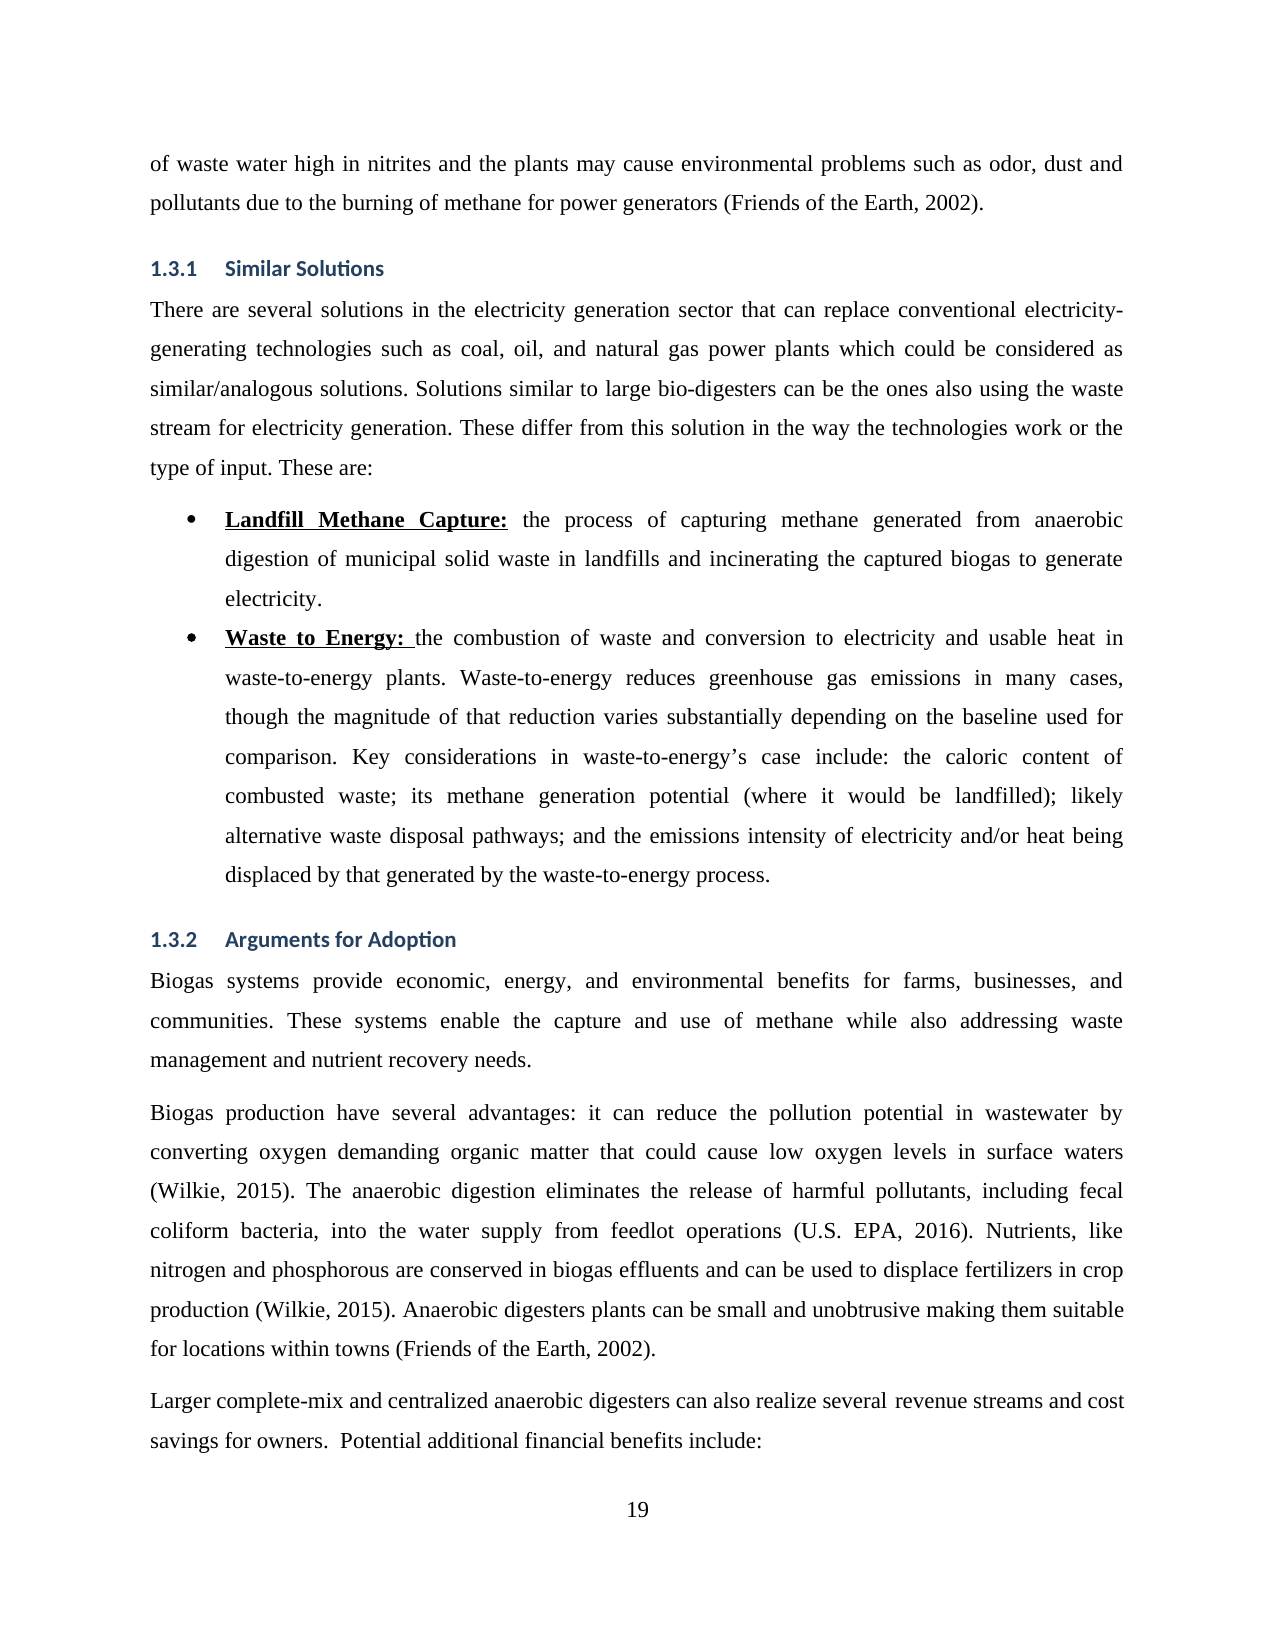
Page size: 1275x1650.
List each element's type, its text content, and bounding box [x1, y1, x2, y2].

list Landfill Methane Capture: the process of capturing methane generated from anaerobic digestion of municipal solid waste in landfills and incinerating the captured biogas to generate electricity. [187, 506, 1125, 611]
text Biogas systems provide economic, energy, and environmental benefits for farms, businesses, and communities. These systems enable the capture and use of methane while also addressing waste management and nutrient recovery needs. [150, 968, 1125, 1073]
subtitle Arguments for Adoption [150, 926, 1125, 954]
text There are several solutions in the electricity generation sector that can replace conventional electricity-generating technologies such as coal, oil, and natural gas power plants which could be considered as similar/analogous solutions. Solutions similar to large bio-digesters can be the ones also using the waste stream for electricity generation. These differ from this solution in the way the technologies work or the type of input. These are: [150, 296, 1125, 480]
text Biogas production have several advantages: it can reduce the pollution potential in wastewater by converting oxygen demanding organic matter that could cause low oxygen levels in surface waters (Wilkie, 2015). The anaerobic digestion eliminates the release of harmful pollutants, including fecal coliform bacteria, into the water supply from feedlot operations (U.S. EPA, 2016). Nutrients, like nitrogen and phosphorous are conserved in biogas effluents and can be used to displace fertilizers in crop production (Wilkie, 2015). Anaerobic digesters plants can be small and unobtrusive making them suitable for locations within towns (Friends of the Earth, 2002). [150, 1098, 1125, 1362]
subtitle Similar Solutions [150, 254, 1125, 282]
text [150, 150, 1125, 216]
text Larger complete-mix and centralized anaerobic digesters can also realize several revenue streams and cost savings for owners. Potential additional financial benefits include: [150, 1387, 1125, 1453]
list Waste to Energy: the combustion of waste and conversion to electricity and usable heat in waste-to-energy plants. Waste-to-energy reduces greenhouse gas emissions in many cases, though the magnitude of that reduction varies substantially depending on the baseline used for comparison. Key considerations in waste-to-energy’s case include: the caloric content of combusted waste; its methane generation potential (where it would be landfilled); likely alternative waste disposal pathways; and the emissions intensity of electricity and/or heat being displaced by that generated by the waste-to-energy process. [187, 624, 1125, 887]
